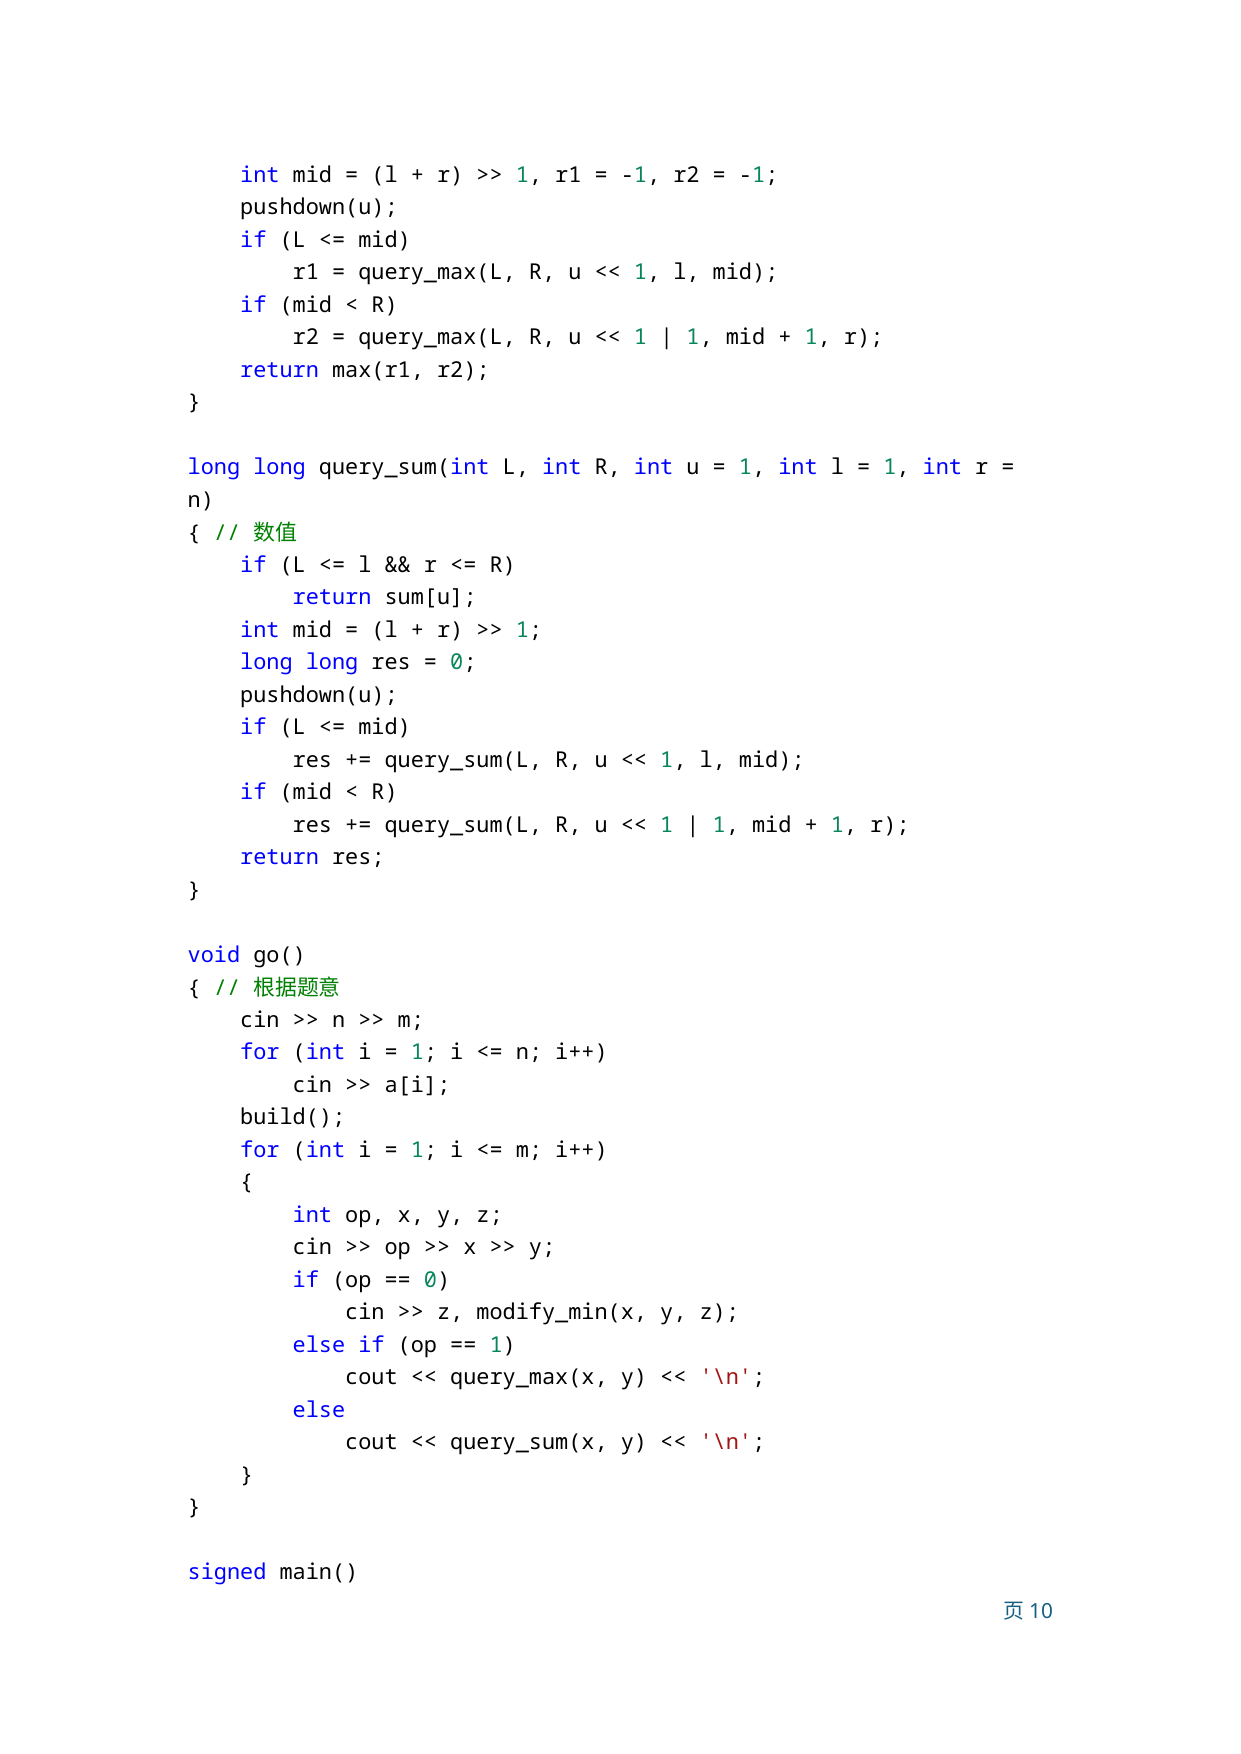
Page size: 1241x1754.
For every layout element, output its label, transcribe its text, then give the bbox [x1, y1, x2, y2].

text cout << query_sum(x, y) << '\n'; [187, 1425, 1053, 1457]
text if (L <= mid) [187, 710, 1053, 742]
text cin >> n >> m; [187, 1002, 1053, 1035]
text int mid = (l + r) >> 1; [187, 612, 1053, 645]
text return res; [187, 840, 1053, 872]
text for (int i = 1; i <= n; i++) [187, 1035, 1053, 1067]
text else if (op == 1) [187, 1327, 1053, 1360]
text if (mid < R) [187, 775, 1053, 807]
text for (int i = 1; i <= m; i++) [187, 1132, 1053, 1165]
text long long res = 0; [187, 645, 1053, 677]
text r1 = query_max(L, R, u << 1, l, mid); [187, 255, 1053, 287]
text int op, x, y, z; [187, 1197, 1053, 1230]
text cin >> op >> x >> y; [187, 1230, 1053, 1262]
text void go() [187, 937, 1053, 970]
text return max(r1, r2); [187, 352, 1053, 385]
text pushdown(u); [187, 190, 1053, 222]
text cin >> a[i]; [187, 1067, 1053, 1100]
text { // 数值 [187, 515, 1053, 547]
text } [187, 1490, 1053, 1522]
text build(); [187, 1100, 1053, 1132]
text cout << query_max(x, y) << '\n'; [187, 1360, 1053, 1392]
text } [187, 872, 1053, 905]
text signed main() [187, 1555, 1053, 1587]
text } [187, 385, 1053, 417]
text else [187, 1392, 1053, 1425]
text res += query_sum(L, R, u << 1, l, mid); [187, 742, 1053, 775]
text pushdown(u); [187, 677, 1053, 710]
text { // 根据题意 [187, 970, 1053, 1002]
text r2 = query_max(L, R, u << 1 | 1, mid + 1, r); [187, 320, 1053, 352]
text if (L <= mid) [187, 222, 1053, 255]
text } [187, 1457, 1053, 1490]
text cin >> z, modify_min(x, y, z); [187, 1295, 1053, 1327]
text long long query_sum(int L, int R, int u = 1, int l = 1, int r = n) [187, 450, 1053, 515]
text res += query_sum(L, R, u << 1 | 1, mid + 1, r); [187, 807, 1053, 840]
text return sum[u]; [187, 580, 1053, 612]
text if (op == 0) [187, 1262, 1053, 1295]
text if (L <= l && r <= R) [187, 547, 1053, 580]
text if (mid < R) [187, 287, 1053, 320]
text int mid = (l + r) >> 1, r1 = -1, r2 = -1; [187, 157, 1053, 190]
text { [187, 1165, 1053, 1197]
